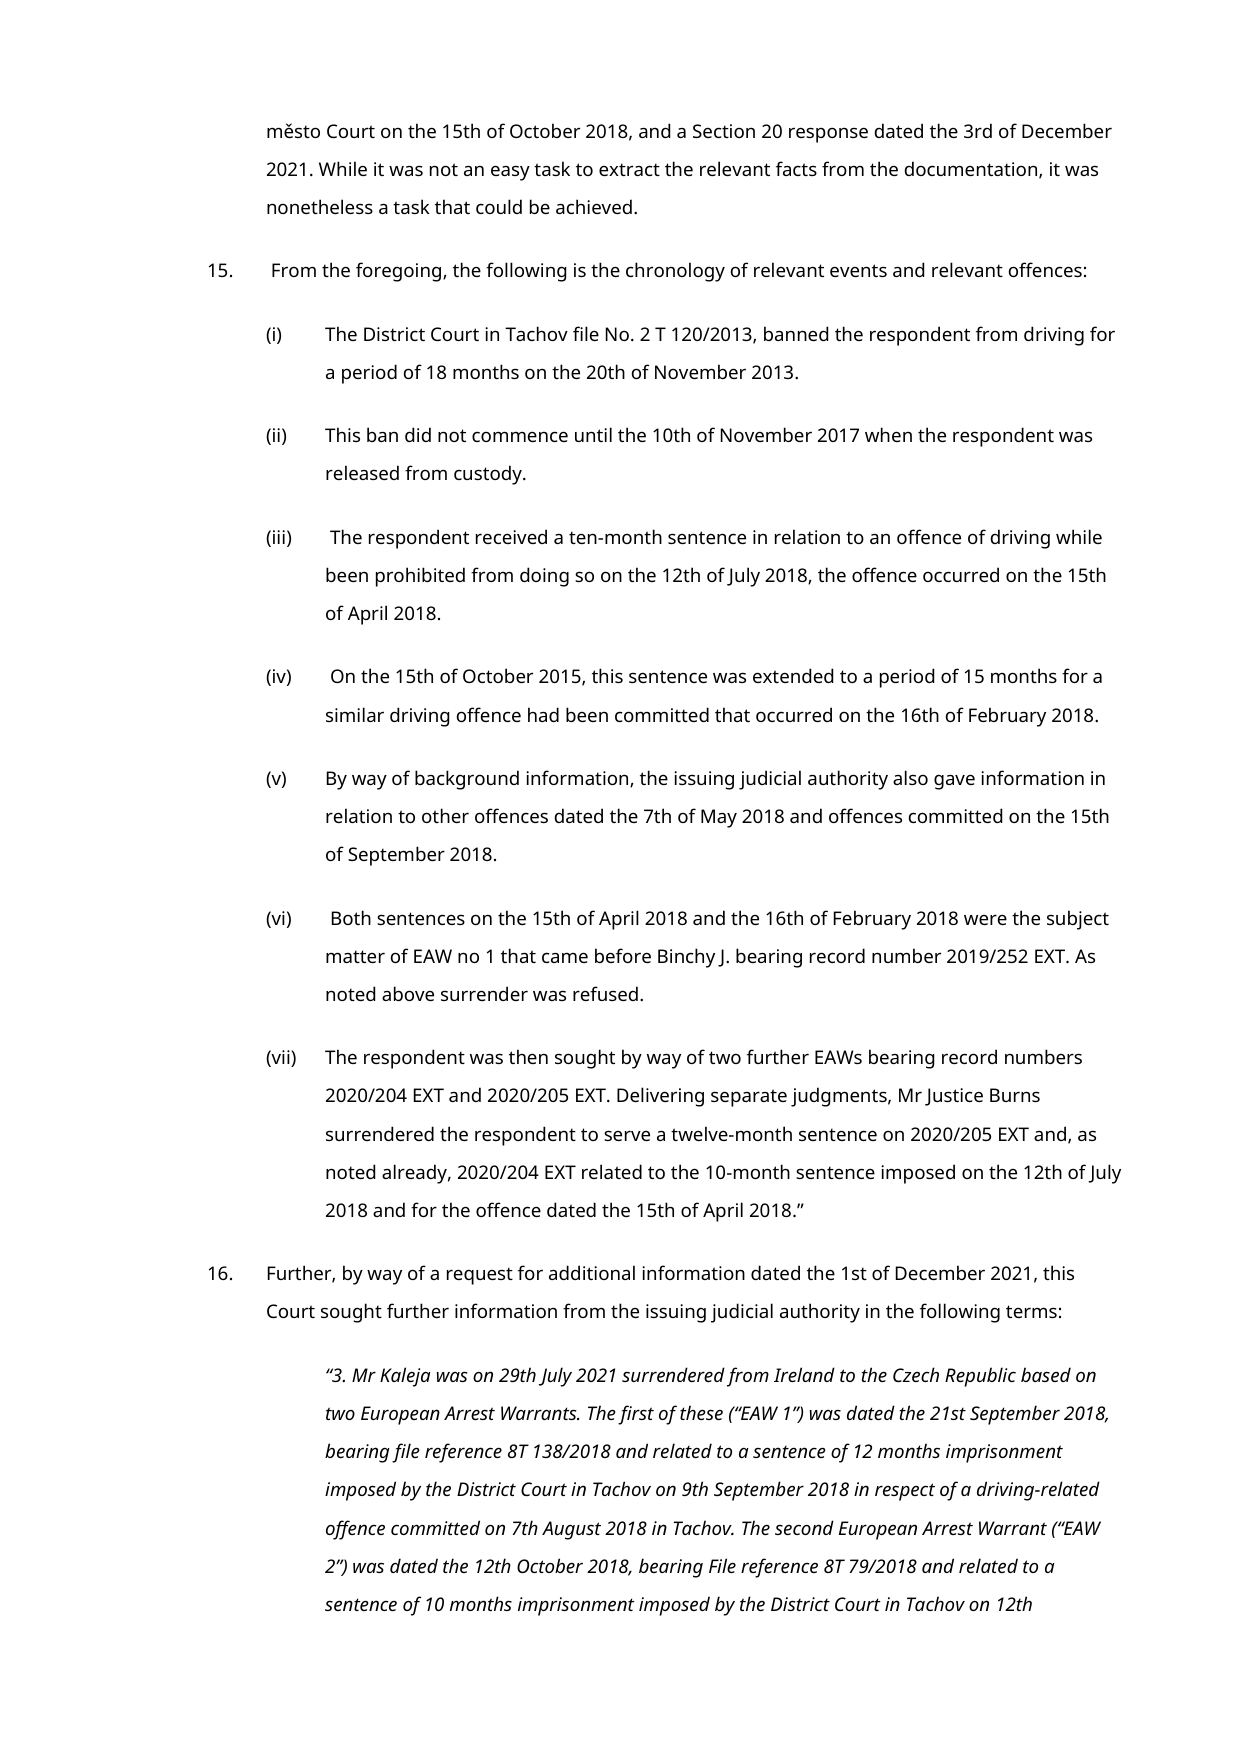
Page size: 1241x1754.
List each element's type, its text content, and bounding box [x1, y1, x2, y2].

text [207, 118, 1122, 220]
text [266, 1362, 1122, 1617]
text (ii) This ban did not commence until the 10th of November 2017 when the respondent was released from custody. [266, 422, 1122, 486]
text 16. Further, by way of a request for additional information dated the 1st of December 2021, this Court sought further information from the issuing judicial authority in the following terms: [207, 1261, 1122, 1324]
text (i) The District Court in Tachov file No. 2 T 120/2013, banned the respondent from driving for a period of 18 months on the 20th of November 2013. [266, 321, 1122, 385]
text 15. From the foregoing, the following is the chronology of relevant events and relevant offences: [207, 258, 1122, 283]
text (iv) On the 15th of October 2015, this sentence was extended to a period of 15 months for a similar driving offence had been committed that occurred on the 16th of February 2018. [266, 664, 1122, 727]
text (vi) Both sentences on the 15th of April 2018 and the 16th of February 2018 were the subject matter of EAW no 1 that came before Binchy J. bearing record number 2019/252 EXT. As noted above surrender was refused. [266, 905, 1122, 1007]
text (v) By way of background information, the issuing judicial authority also gave information in relation to other offences dated the 7th of May 2018 and offences committed on the 15th of September 2018. [266, 765, 1122, 867]
text (vii) The respondent was then sought by way of two further EAWs bearing record numbers 2020/204 EXT and 2020/205 EXT. Delivering separate judgments, Mr Justice Burns surrendered the respondent to serve a twelve-month sentence on 2020/205 EXT and, as noted already, 2020/204 EXT related to the 10-month sentence imposed on the 12th of July 2018 and for the offence dated the 15th of April 2018.” [266, 1044, 1122, 1223]
text (iii) The respondent received a ten-month sentence in relation to an offence of driving while been prohibited from doing so on the 12th of July 2018, the offence occurred on the 15th of April 2018. [266, 524, 1122, 626]
